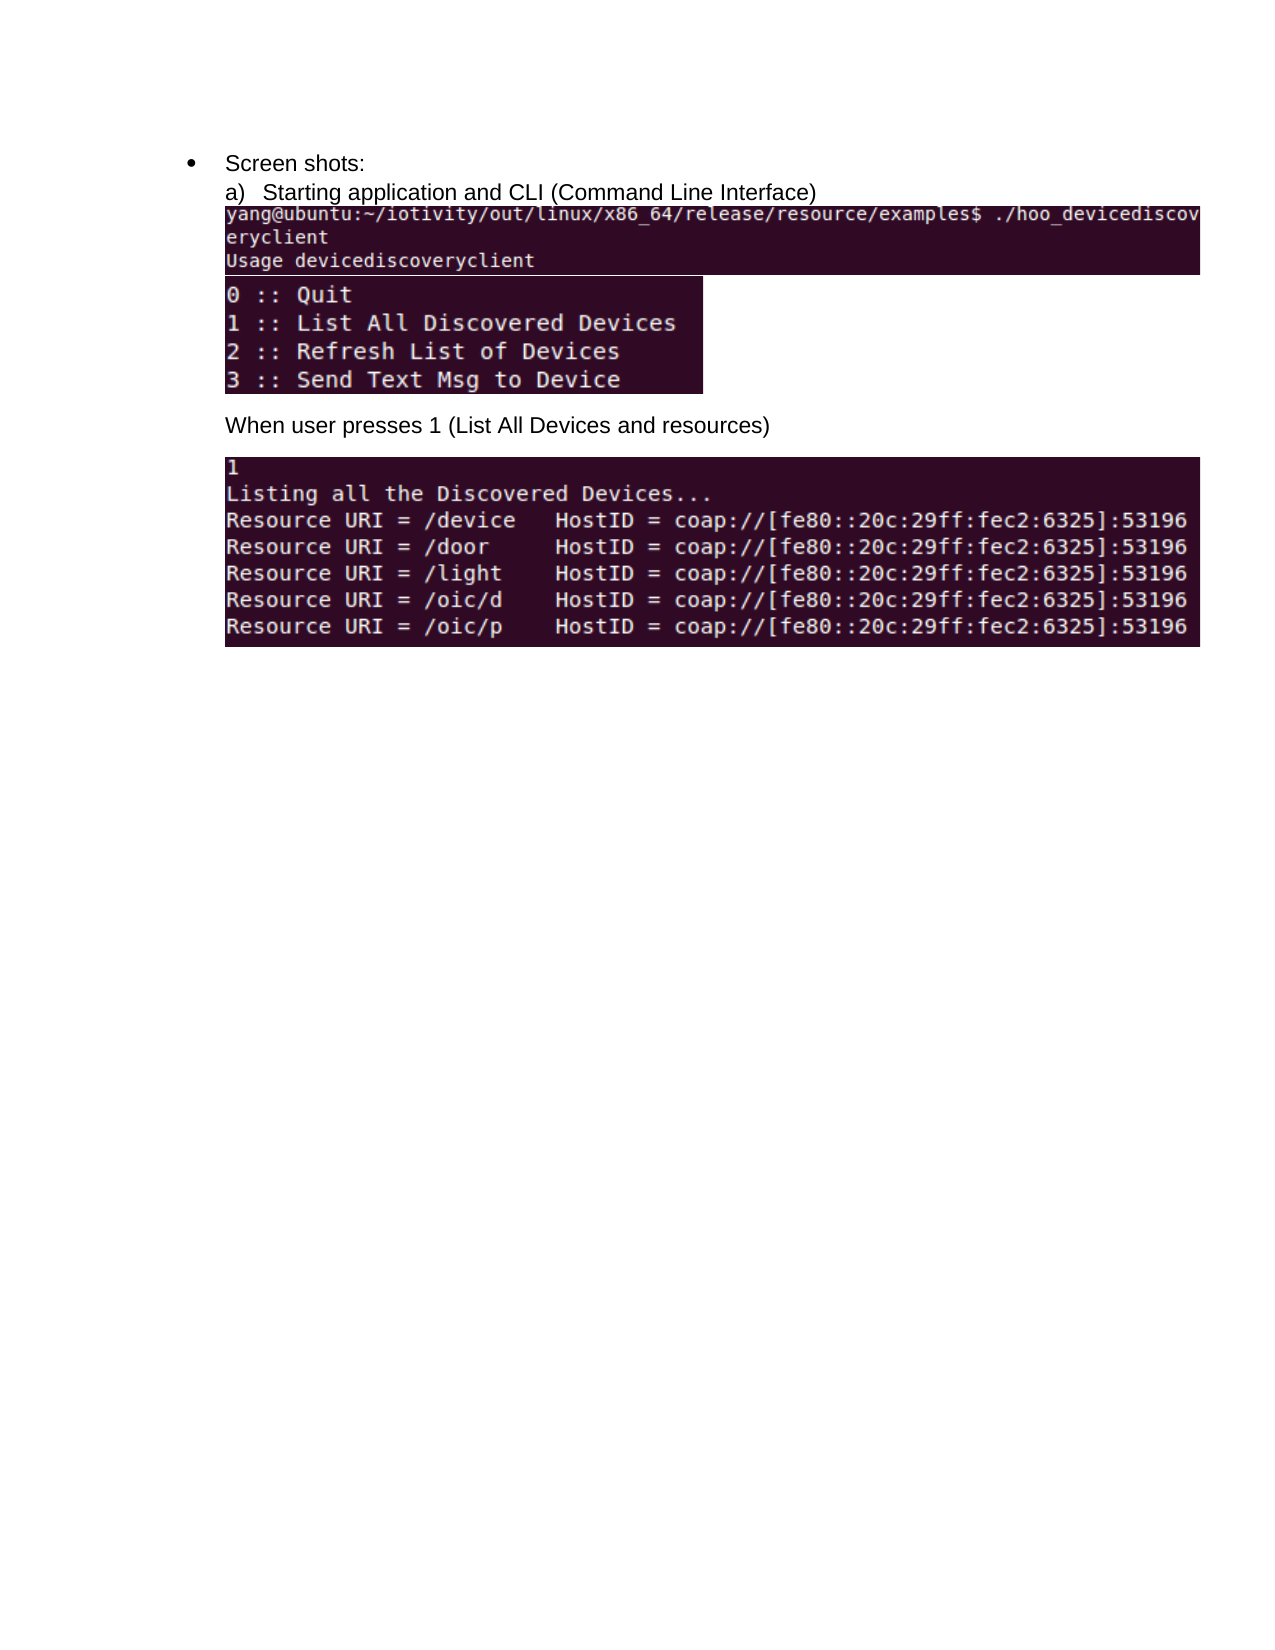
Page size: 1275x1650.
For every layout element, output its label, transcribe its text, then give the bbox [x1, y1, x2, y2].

picture [225, 457, 1200, 647]
text When user presses 1 (List All Devices and resources) [150, 412, 1125, 439]
list Starting application and CLI (Command Line Interface) [225, 178, 1125, 205]
picture [225, 276, 704, 394]
picture [225, 206, 1200, 275]
list Screen shots: [187, 150, 1125, 176]
